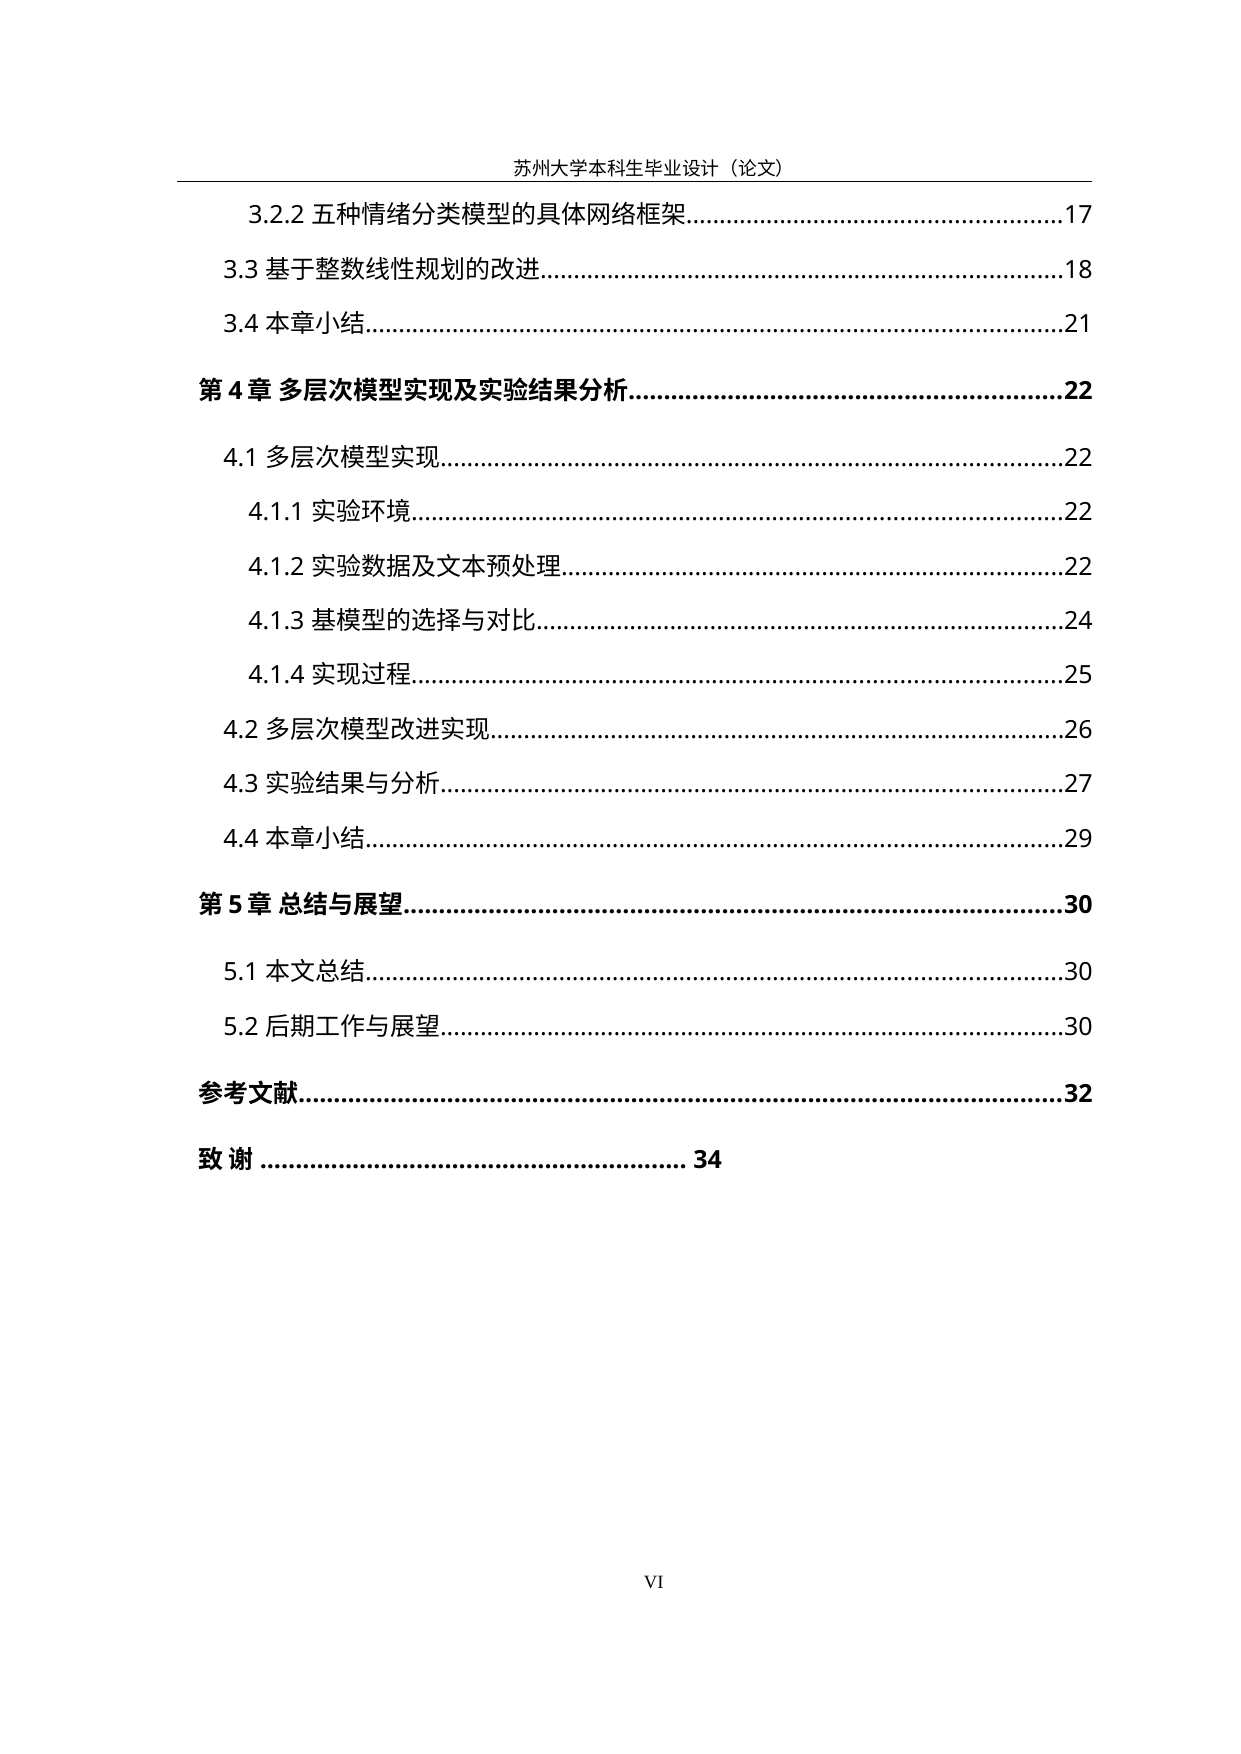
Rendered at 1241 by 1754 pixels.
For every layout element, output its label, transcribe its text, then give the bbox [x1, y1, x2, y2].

text 4.1.1 实验环境 22 [227, 492, 1092, 528]
text 第5章 总结与展望 30 [177, 885, 1092, 921]
text 第4章 多层次模型实现及实验结果分析 22 [177, 371, 1092, 407]
text 致 谢 ............................................................ 34 [177, 1140, 1092, 1176]
text 4.1.2 实验数据及文本预处理 22 [227, 546, 1092, 582]
text 4.2 多层次模型改进实现 26 [202, 709, 1092, 746]
text 4.4 本章小结 29 [202, 818, 1092, 854]
text 3.3 基于整数线性规划的改进 18 [202, 249, 1092, 286]
text 4.3 实验结果与分析 27 [202, 764, 1092, 800]
text 4.1 多层次模型实现 22 [202, 437, 1092, 474]
text 4.1.3 基模型的选择与对比 24 [227, 601, 1092, 637]
text 5.2 后期工作与展望 30 [202, 1006, 1092, 1042]
text 3.2.2 五种情绪分类模型的具体网络框架 17 [227, 195, 1092, 231]
text 参考文献 32 [177, 1073, 1092, 1109]
text 4.1.4 实现过程 25 [227, 655, 1092, 691]
text 5.1 本文总结 30 [202, 952, 1092, 988]
text 3.4 本章小结 21 [202, 304, 1092, 340]
